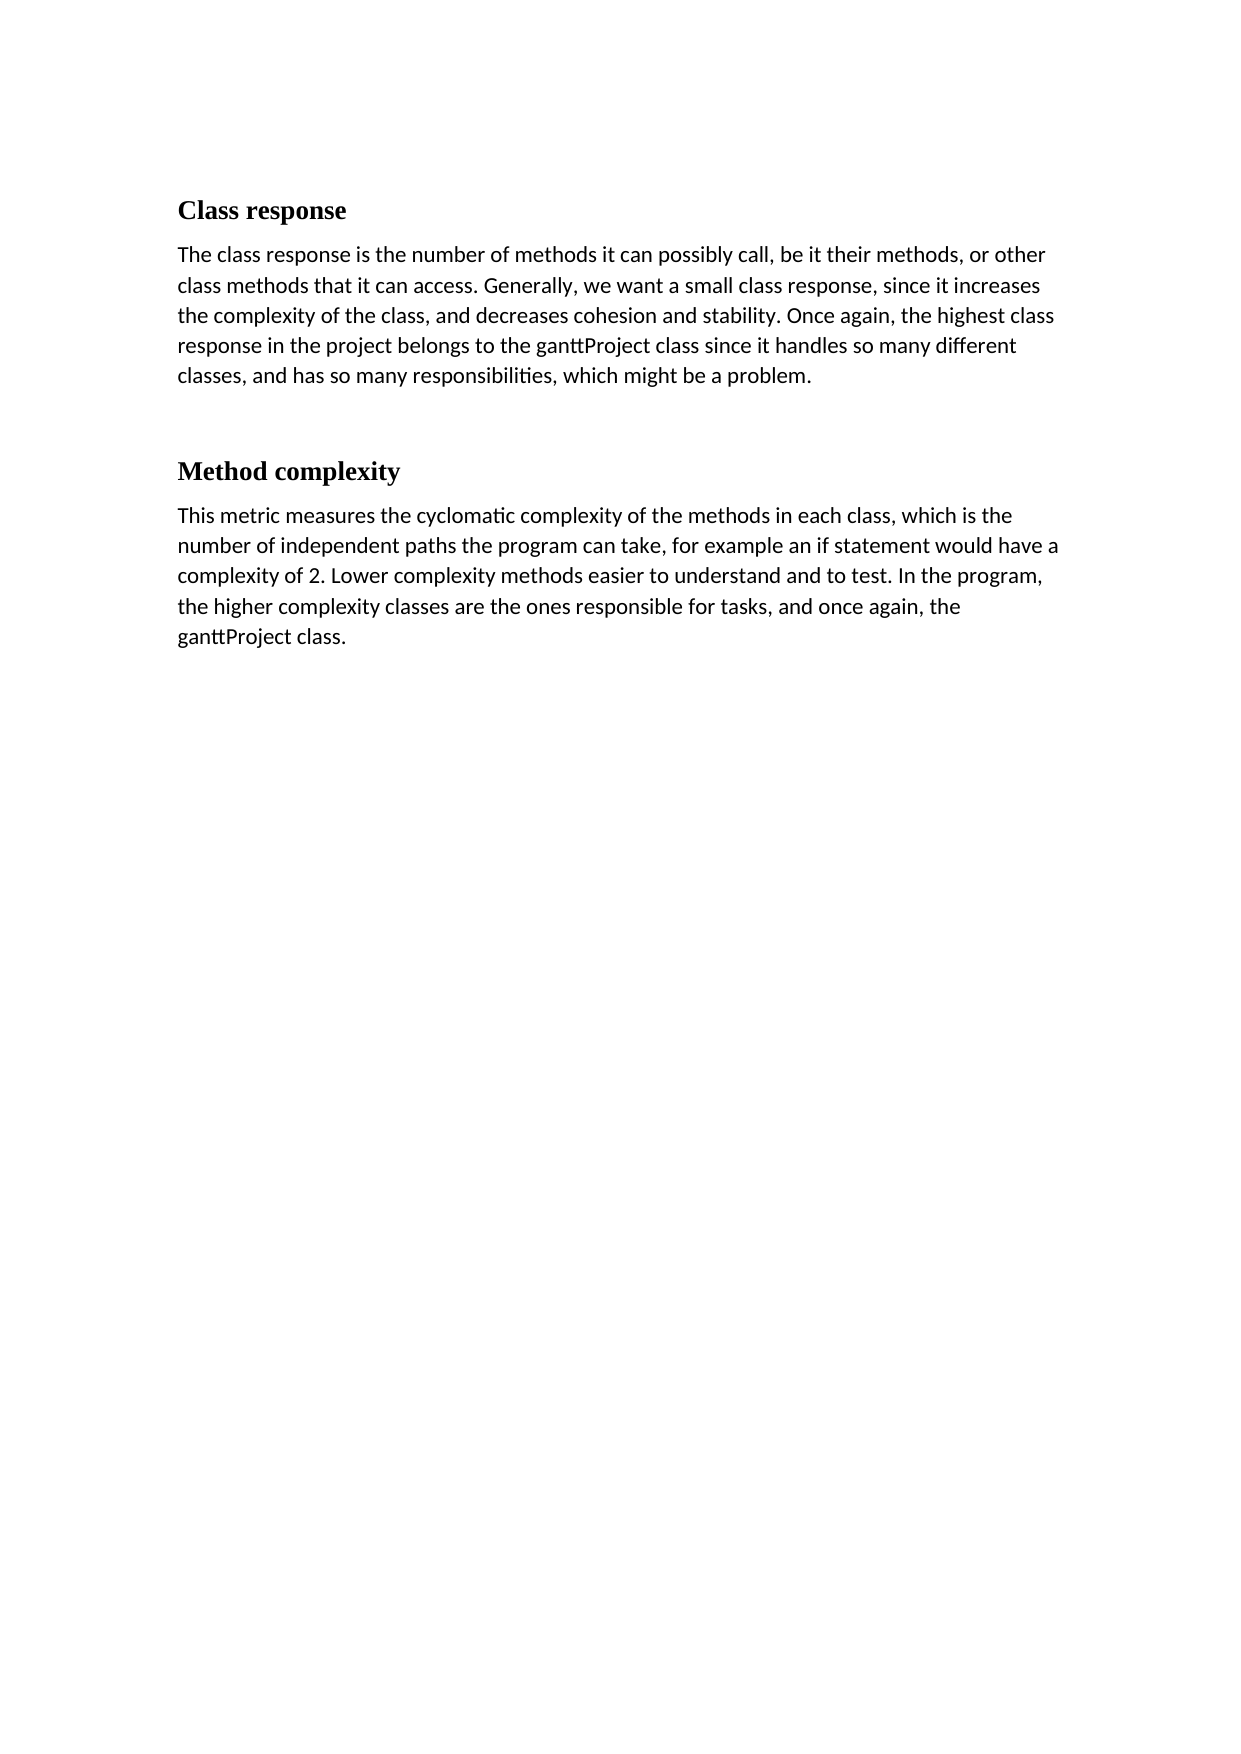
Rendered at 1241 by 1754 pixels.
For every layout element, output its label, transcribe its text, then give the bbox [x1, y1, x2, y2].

subtitle Method complexity [177, 455, 1063, 486]
subtitle Class response [177, 194, 1063, 226]
text The class response is the number of methods it can possibly call, be it their methods, or other class methods that it can access. Generally, we want a small class response, since it increases the complexity of the class, and decreases cohesion and stability. Once again, the highest class response in the project belongs to the ganttProject class since it handles so many different classes, and has so many responsibilities, which might be a problem. [177, 241, 1063, 389]
text This metric measures the cyclomatic complexity of the methods in each class, which is the number of independent paths the program can take, for example an if statement would have a complexity of 2. Lower complexity methods easier to understand and to test. In the program, the higher complexity classes are the ones responsible for tasks, and once again, the ganttProject class. [177, 501, 1063, 650]
